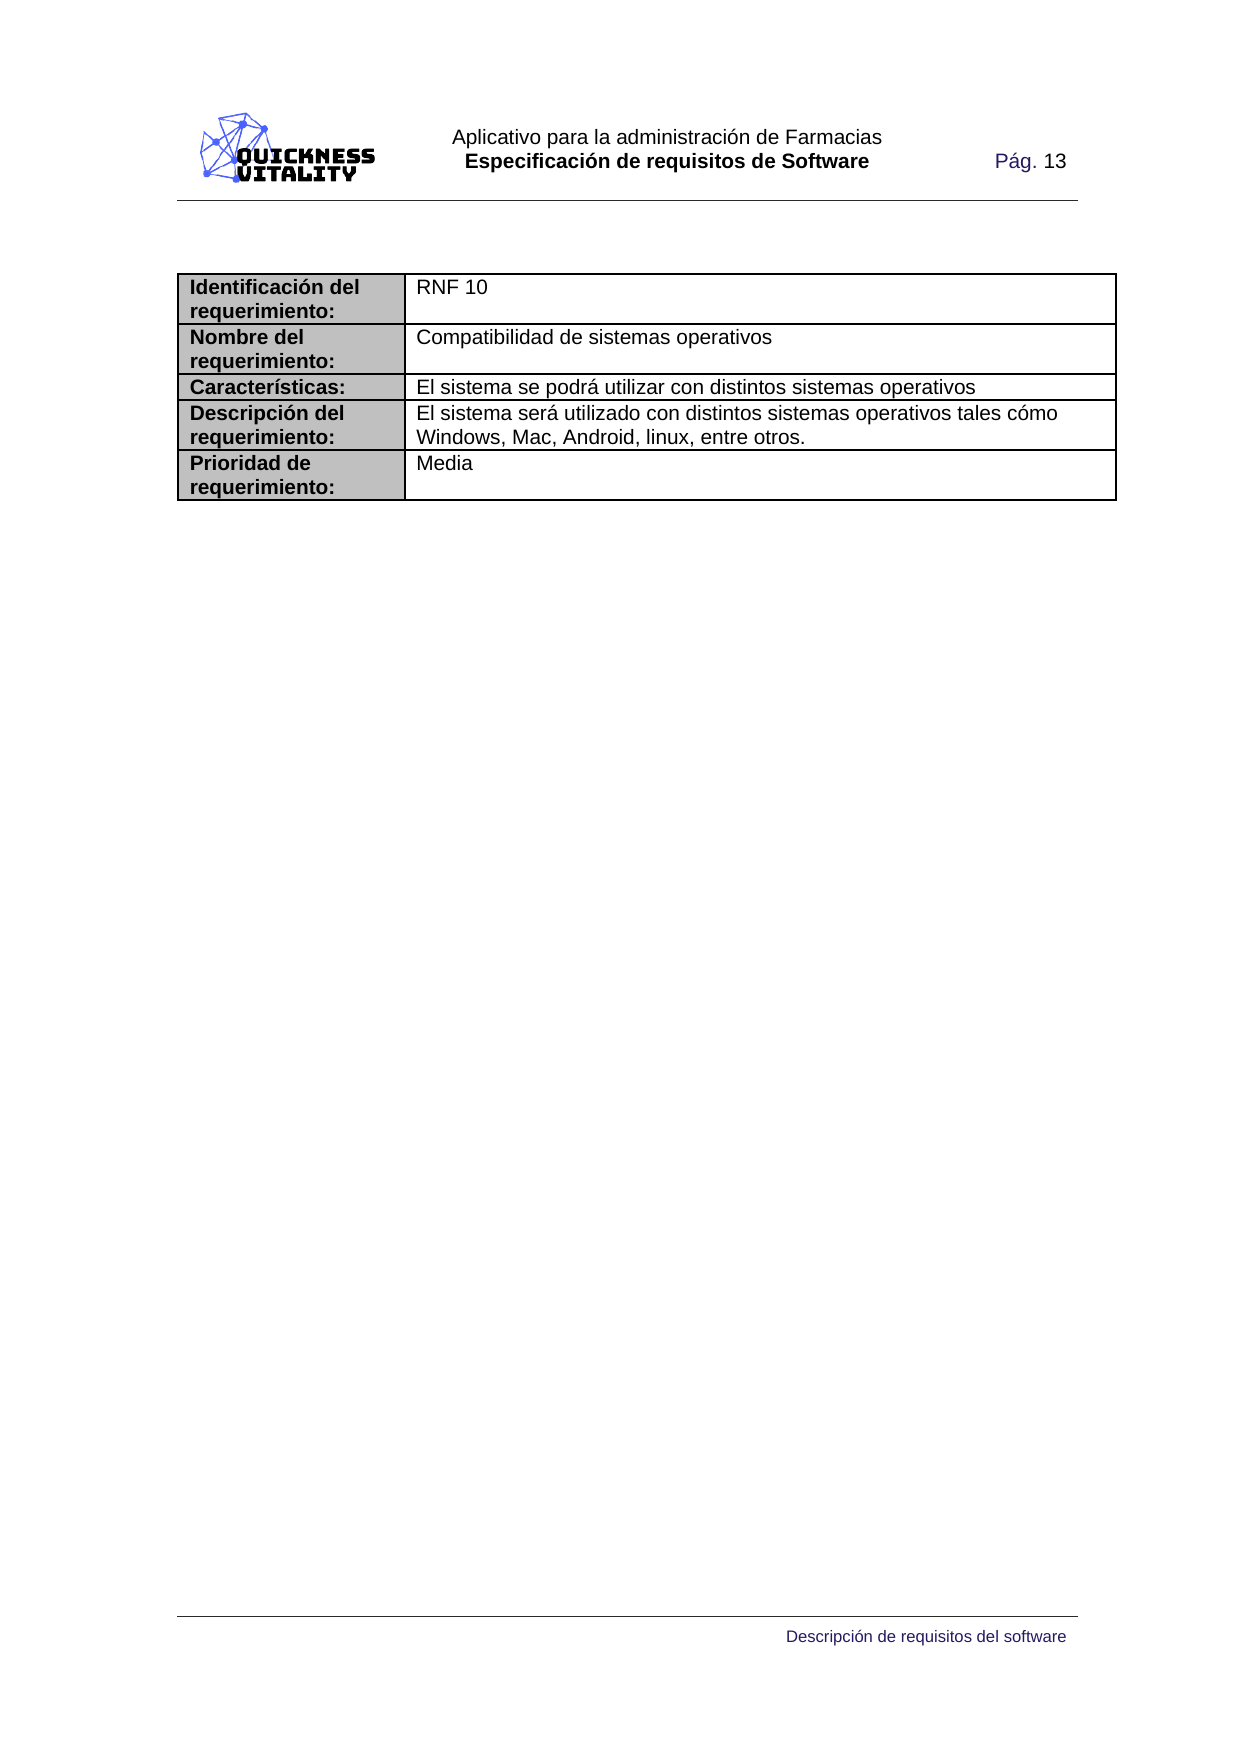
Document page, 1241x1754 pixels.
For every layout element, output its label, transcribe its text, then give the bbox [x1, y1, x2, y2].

table_cell Compatibilidad de sistemas operativos [406, 325, 1115, 373]
picture [188, 105, 376, 193]
table_header Identificación del requerimiento: [179, 275, 404, 323]
table_cell El sistema se podrá utilizar con distintos sistemas operativos [406, 375, 1115, 399]
table_cell Prioridad de requerimiento: [179, 451, 404, 499]
table_cell Nombre del requerimiento: [179, 325, 404, 373]
table_cell Media [406, 451, 1115, 499]
table_cell El sistema será utilizado con distintos sistemas operativos tales cómo Windows, Mac, Android, linux, entre otros. [406, 401, 1115, 449]
table_header RNF 10 [406, 275, 1115, 323]
table_cell Características: [179, 375, 404, 399]
table_cell Descripción del requerimiento: [179, 401, 404, 449]
